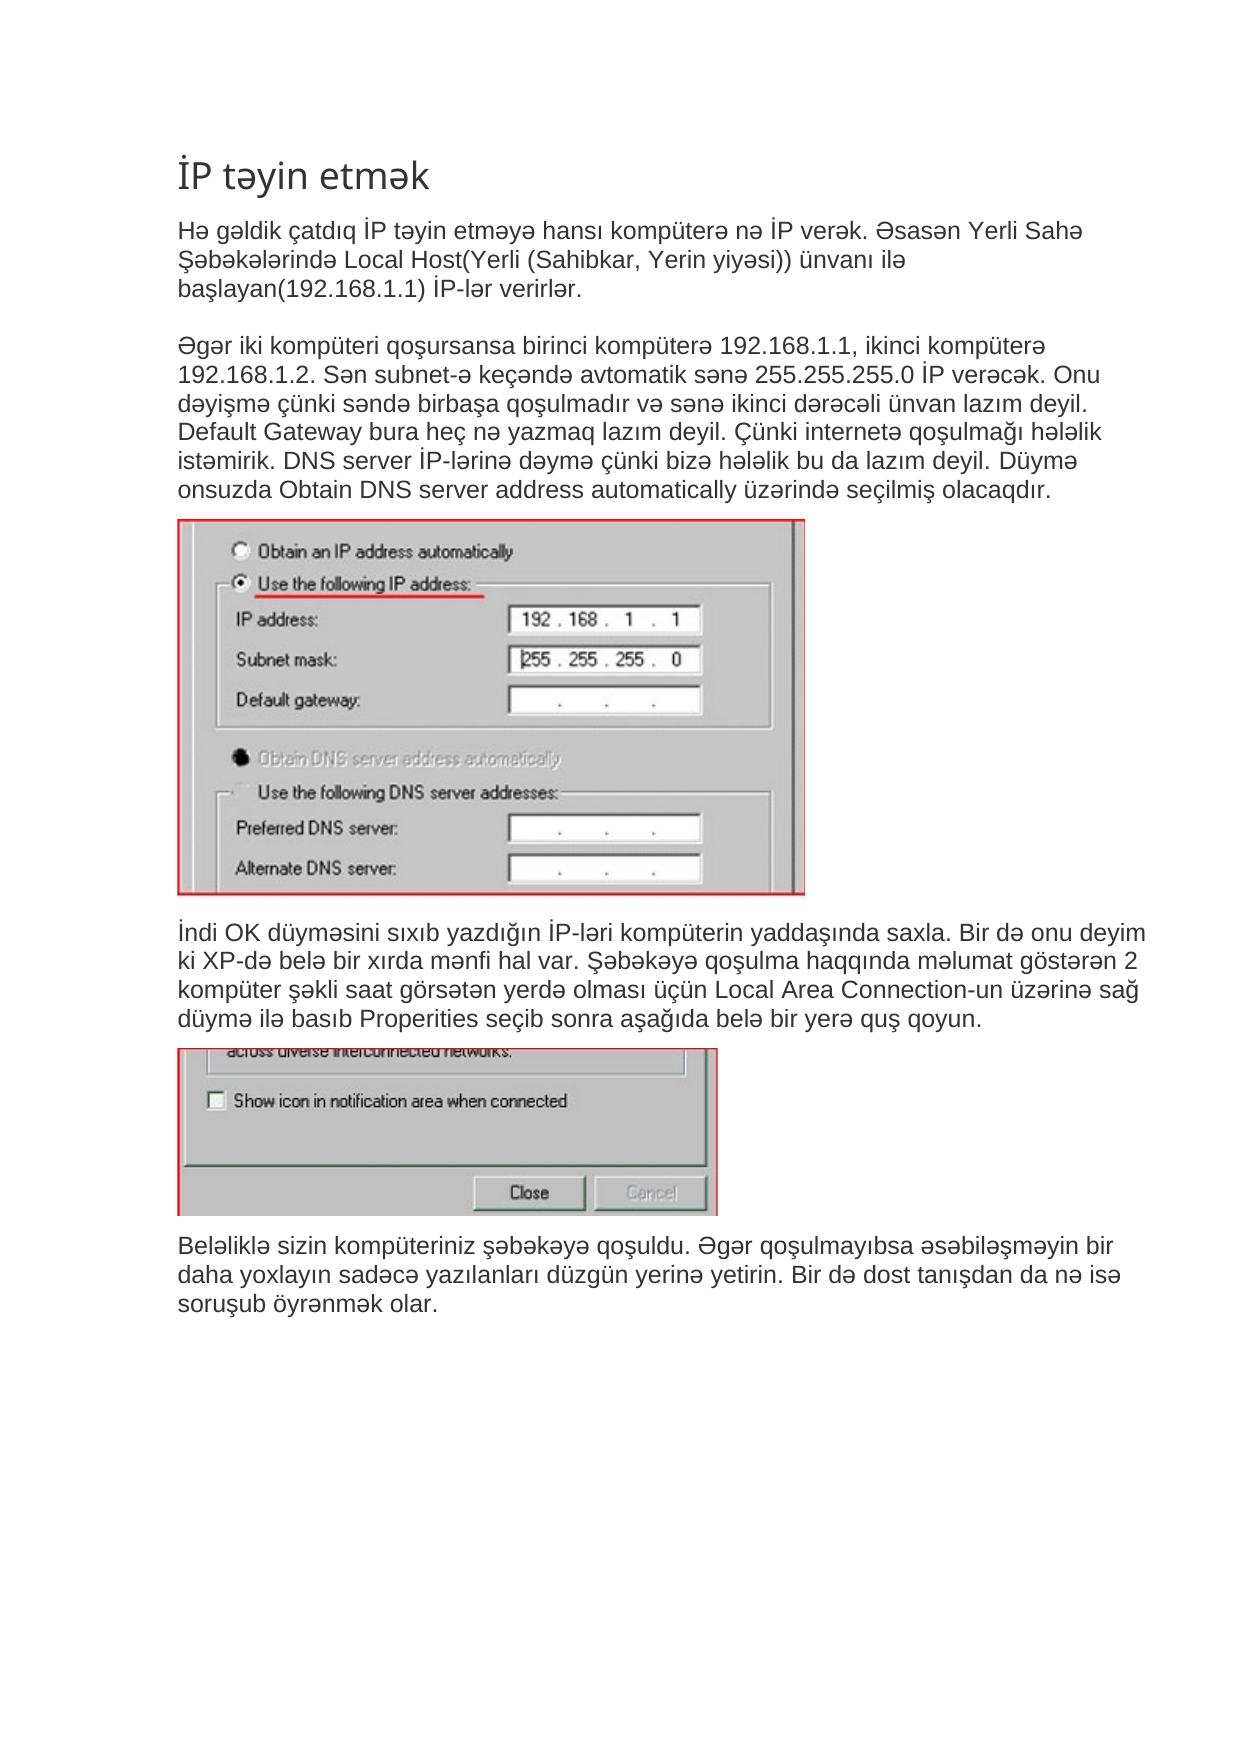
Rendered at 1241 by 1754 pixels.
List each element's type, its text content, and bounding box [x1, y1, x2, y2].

text Beləliklə sizin kompüteriniz şəbəkəyə qoşuldu. Əgər qoşulmayıbsa əsəbiləşməyin bir daha yoxlayın sadəcə yazılanları düzgün yerinə yetirin. Bir də dost tanışdan da nə isə soruşub öyrənmək olar. [177, 1231, 1152, 1317]
picture [177, 1048, 718, 1216]
picture [177, 519, 806, 902]
text Hə gəldik çatdıq İP təyin etməyə hansı kompüterə nə İP verək. Əsasən Yerli Sahə Şəbəkələrində Local Host(Yerli (Sahibkar, Yerin yiyəsi)) ünvanı ilə başlayan(192.168.1.1) İP-lər verirlər. Əgər iki kompüteri qoşursansa birinci kompüterə 192.168.1.1, ikinci kompüterə 192.168.1.2. Sən subnet-ə keçəndə avtomatik sənə 255.255.255.0 İP verəcək. Onu dəyişmə çünki səndə birbaşa qoşulmadır və sənə ikinci dərəcəli ünvan lazım deyil. Default Gateway bura heç nə yazmaq lazım deyil. Çünki internetə qoşulmağı hələlik istəmirik. DNS server İP-lərinə dəymə çünki bizə hələlik bu da lazım deyil. Düymə onsuzda Obtain DNS server address automatically üzərində seçilmiş olacaqdır. [177, 216, 1152, 503]
text İndi OK düyməsini sıxıb yazdığın İP-ləri kompüterin yaddaşında saxla. Bir də onu deyim ki XP-də belə bir xırda mənfi hal var. Şəbəkəyə qoşulma haqqında məlumat göstərən 2 kompüter şəkli saat görsətən yerdə olması üçün Local Area Connection-un üzərinə sağ düymə ilə basıb Properities seçib sonra aşağıda belə bir yerə quş qoyun. [177, 918, 1152, 1033]
text İP təyin etmək [177, 149, 1152, 200]
